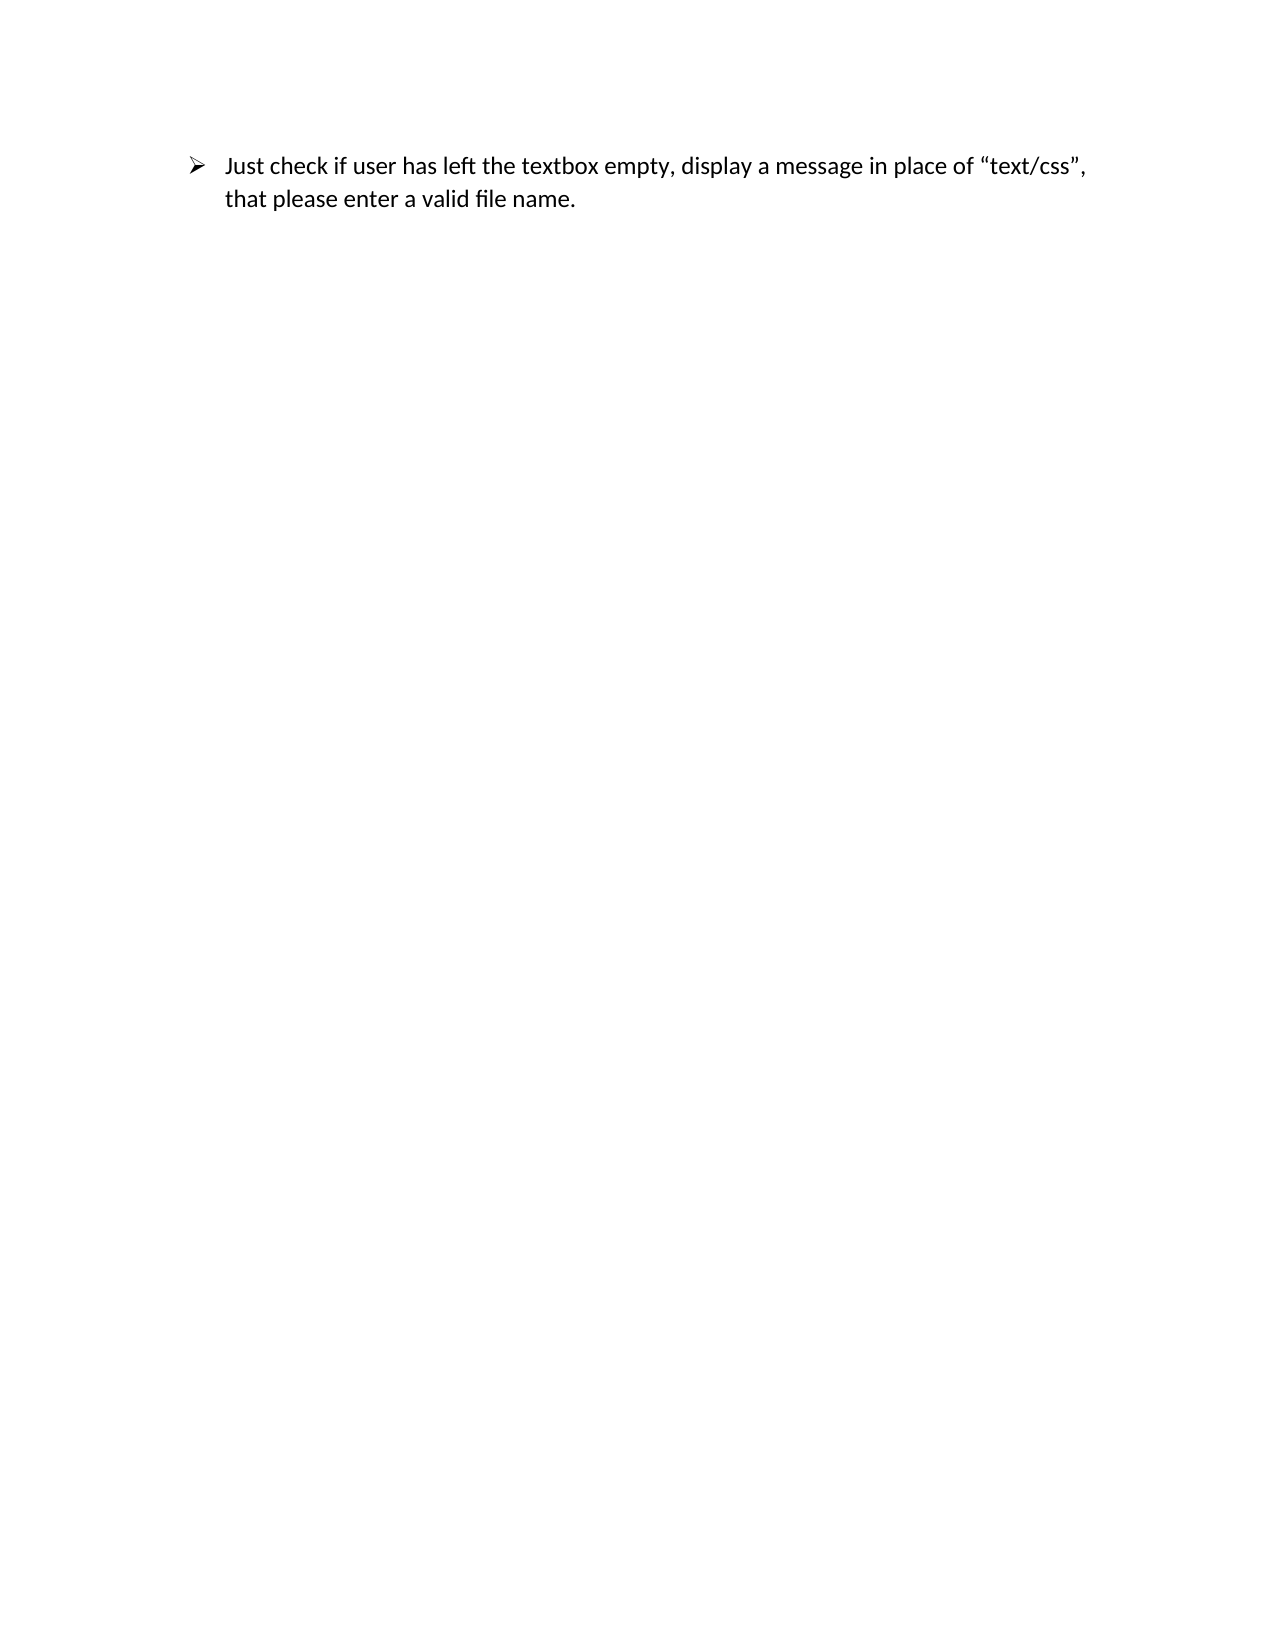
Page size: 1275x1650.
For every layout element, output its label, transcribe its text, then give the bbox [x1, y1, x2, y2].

list Just check if user has left the textbox empty, display a message in place of “text/css”, that please enter a valid file name. [187, 150, 1125, 213]
